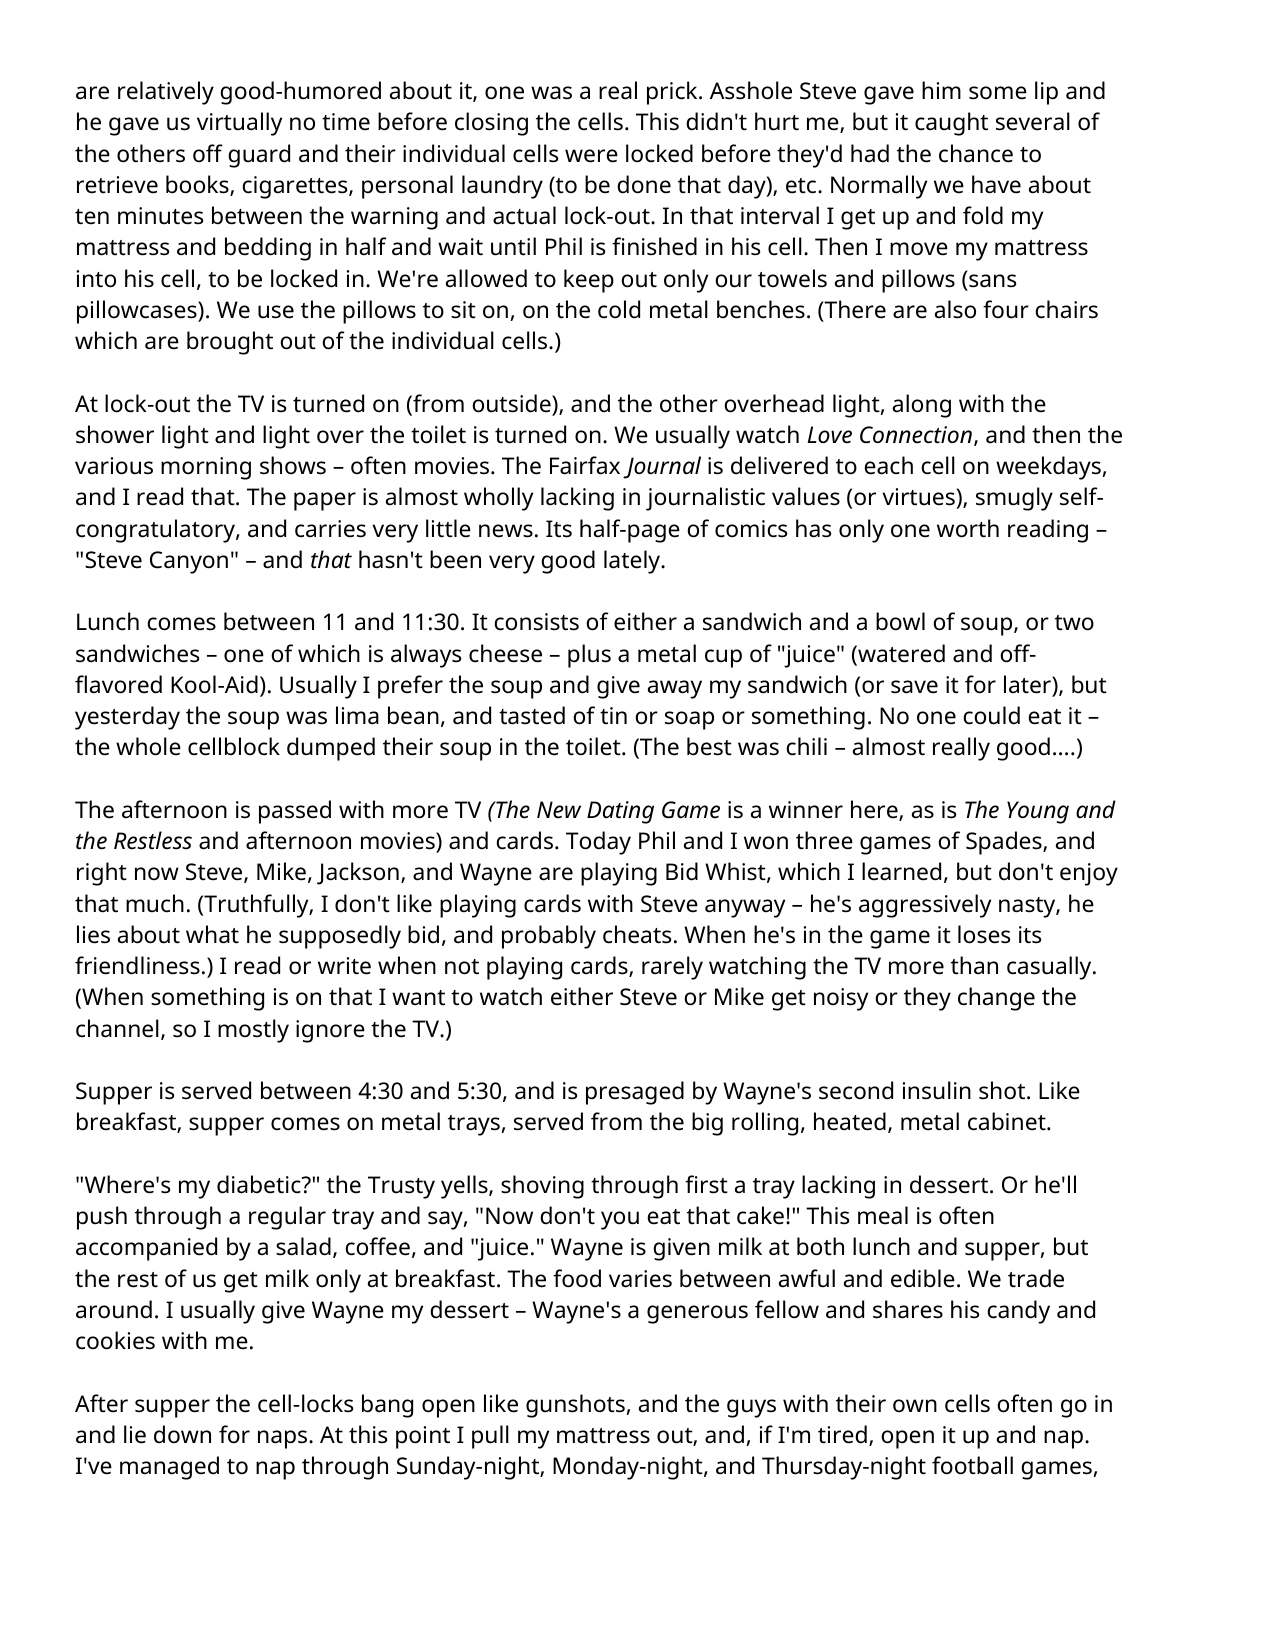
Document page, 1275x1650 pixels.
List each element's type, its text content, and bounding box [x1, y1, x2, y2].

text Lunch comes between 11 and 11:30. It consists of either a sandwich and a bowl of soup, or two sandwiches – one of which is always cheese – plus a metal cup of "juice" (watered and off-flavored Kool-Aid). Usually I prefer the soup and give away my sandwich (or save it for later), but yesterday the soup was lima bean, and tasted of tin or soap or something. No one could eat it – the whole cellblock dumped their soup in the toilet. (The best was chili – almost really good….) [75, 606, 1125, 762]
text "Where's my diabetic?" the Trusty yells, shoving through first a tray lacking in dessert. Or he'll push through a regular tray and say, "Now don't you eat that cake!" This meal is often accompanied by a salad, coffee, and "juice." Wayne is given milk at both lunch and supper, but the rest of us get milk only at breakfast. The food varies between awful and edible. We trade around. I usually give Wayne my dessert – Wayne's a generous fellow and shares his candy and cookies with me. [75, 1169, 1125, 1356]
text The afternoon is passed with more TV (The New Dating Game is a winner here, as is The Young and the Restless and afternoon movies) and cards. Today Phil and I won three games of Spades, and right now Steve, Mike, Jackson, and Wayne are playing Bid Whist, which I learned, but don't enjoy that much. (Truthfully, I don't like playing cards with Steve anyway – he's aggressively nasty, he lies about what he supposedly bid, and probably cheats. When he's in the game it loses its friendliness.) I read or write when not playing cards, rarely watching the TV more than casually. (When something is on that I want to watch either Steve or Mike get noisy or they change the channel, so I mostly ignore the TV.) [75, 794, 1125, 1044]
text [75, 1387, 1125, 1481]
text Supper is served between 4:30 and 5:30, and is presaged by Wayne's second insulin shot. Like breakfast, supper comes on metal trays, served from the big rolling, heated, metal cabinet. [75, 1075, 1125, 1137]
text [75, 75, 1125, 356]
text At lock-out the TV is turned on (from outside), and the other overhead light, along with the shower light and light over the toilet is turned on. We usually watch Love Connection, and then the various morning shows – often movies. The Fairfax Journal is delivered to each cell on weekdays, and I read that. The paper is almost wholly lacking in journalistic values (or virtues), smugly self-congratulatory, and carries very little news. Its half-page of comics has only one worth reading – "Steve Canyon" – and that hasn't been very good lately. [75, 387, 1125, 575]
